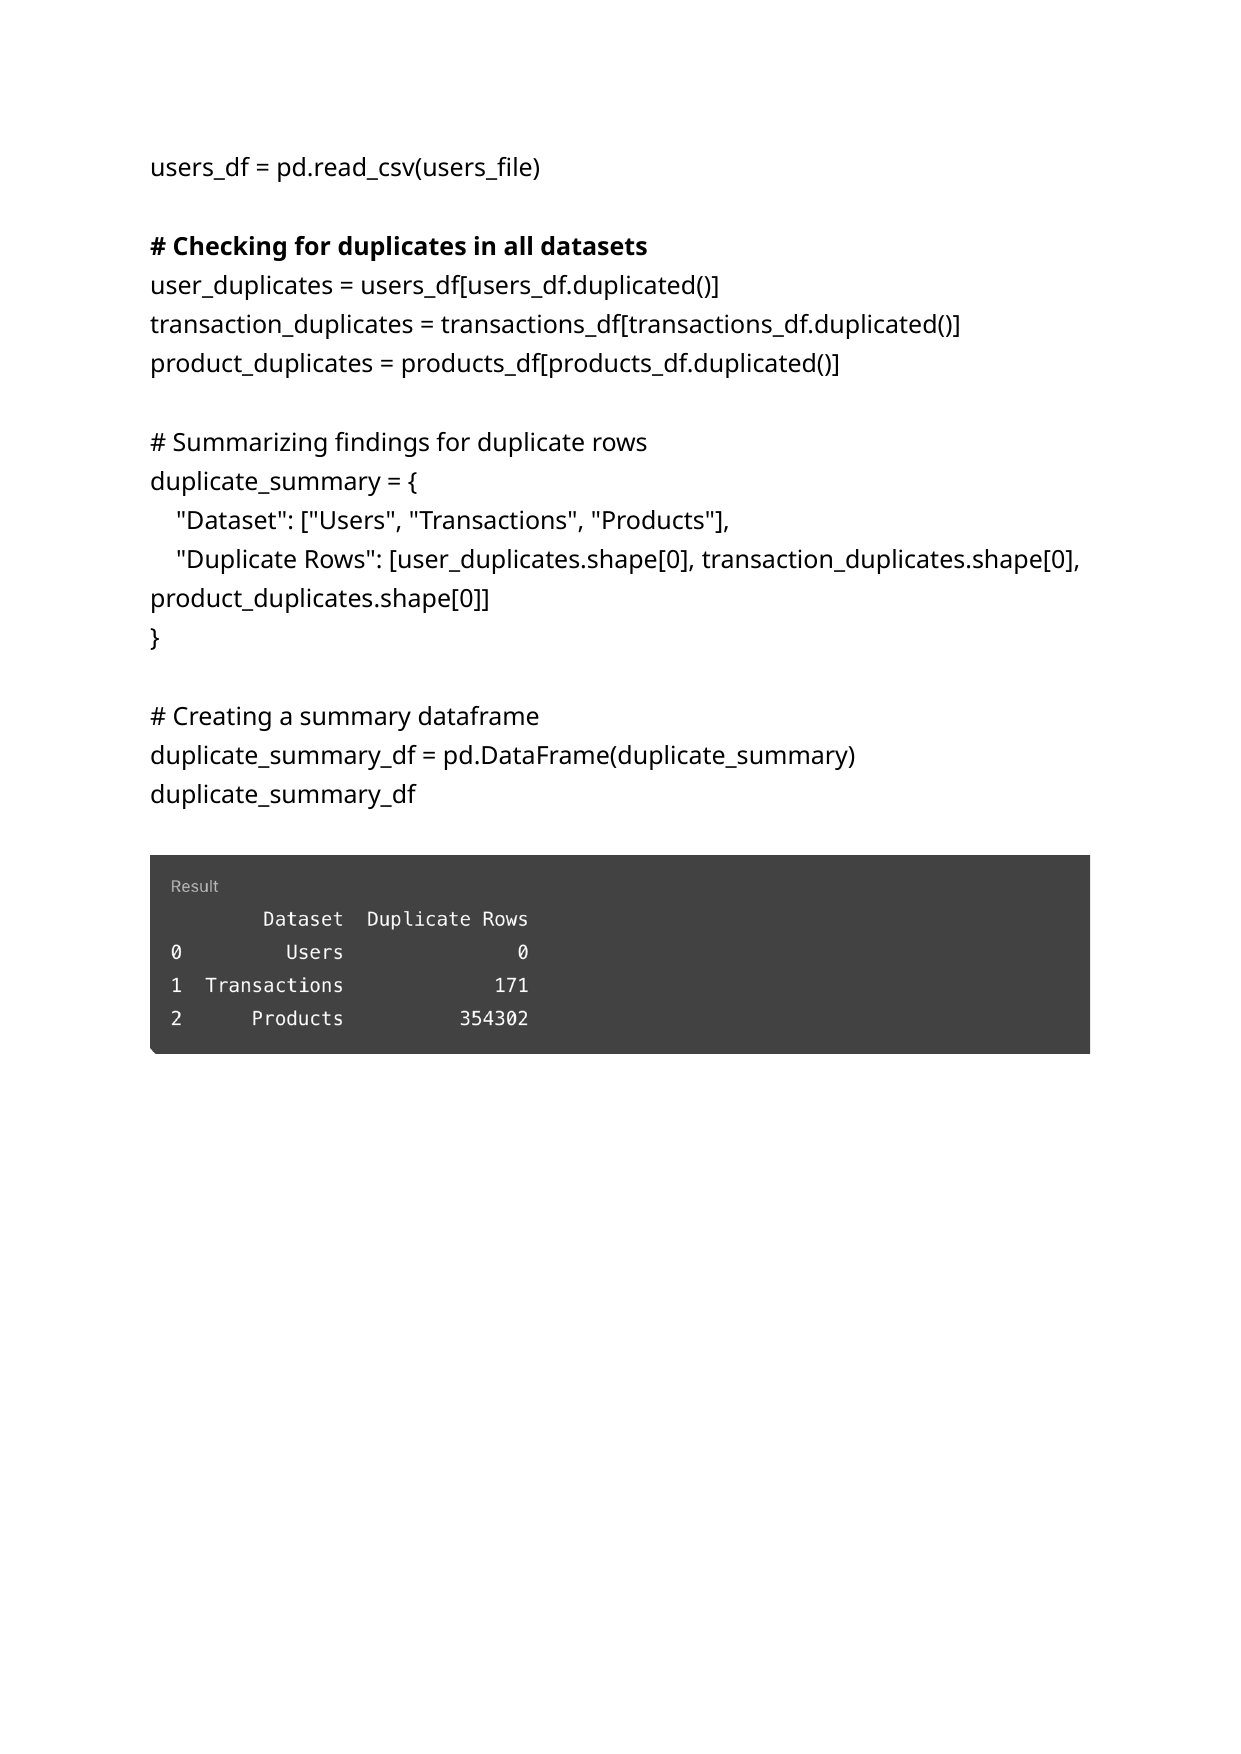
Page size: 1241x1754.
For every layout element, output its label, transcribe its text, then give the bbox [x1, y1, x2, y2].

text users_df = pd.read_csv(users_file) [150, 150, 1090, 184]
text duplicate_summary_df = pd.DataFrame(duplicate_summary) [150, 737, 1090, 772]
text # Creating a summary dataframe [150, 698, 1090, 732]
text product_duplicates = products_df[products_df.duplicated()] [150, 346, 1090, 380]
text # Checking for duplicates in all datasets [150, 228, 1090, 262]
text "Dataset": ["Users", "Transactions", "Products"], [150, 502, 1090, 537]
text duplicate_summary_df [150, 777, 1090, 855]
text "Duplicate Rows": [user_duplicates.shape[0], transaction_duplicates.shape[0], product_duplicates.shape[0]] [150, 542, 1090, 615]
text # Summarizing findings for duplicate rows [150, 424, 1090, 458]
text user_duplicates = users_df[users_df.duplicated()] [150, 267, 1090, 302]
text } [150, 620, 1090, 654]
picture [150, 855, 1091, 1054]
text duplicate_summary = { [150, 463, 1090, 497]
text transaction_duplicates = transactions_df[transactions_df.duplicated()] [150, 307, 1090, 341]
